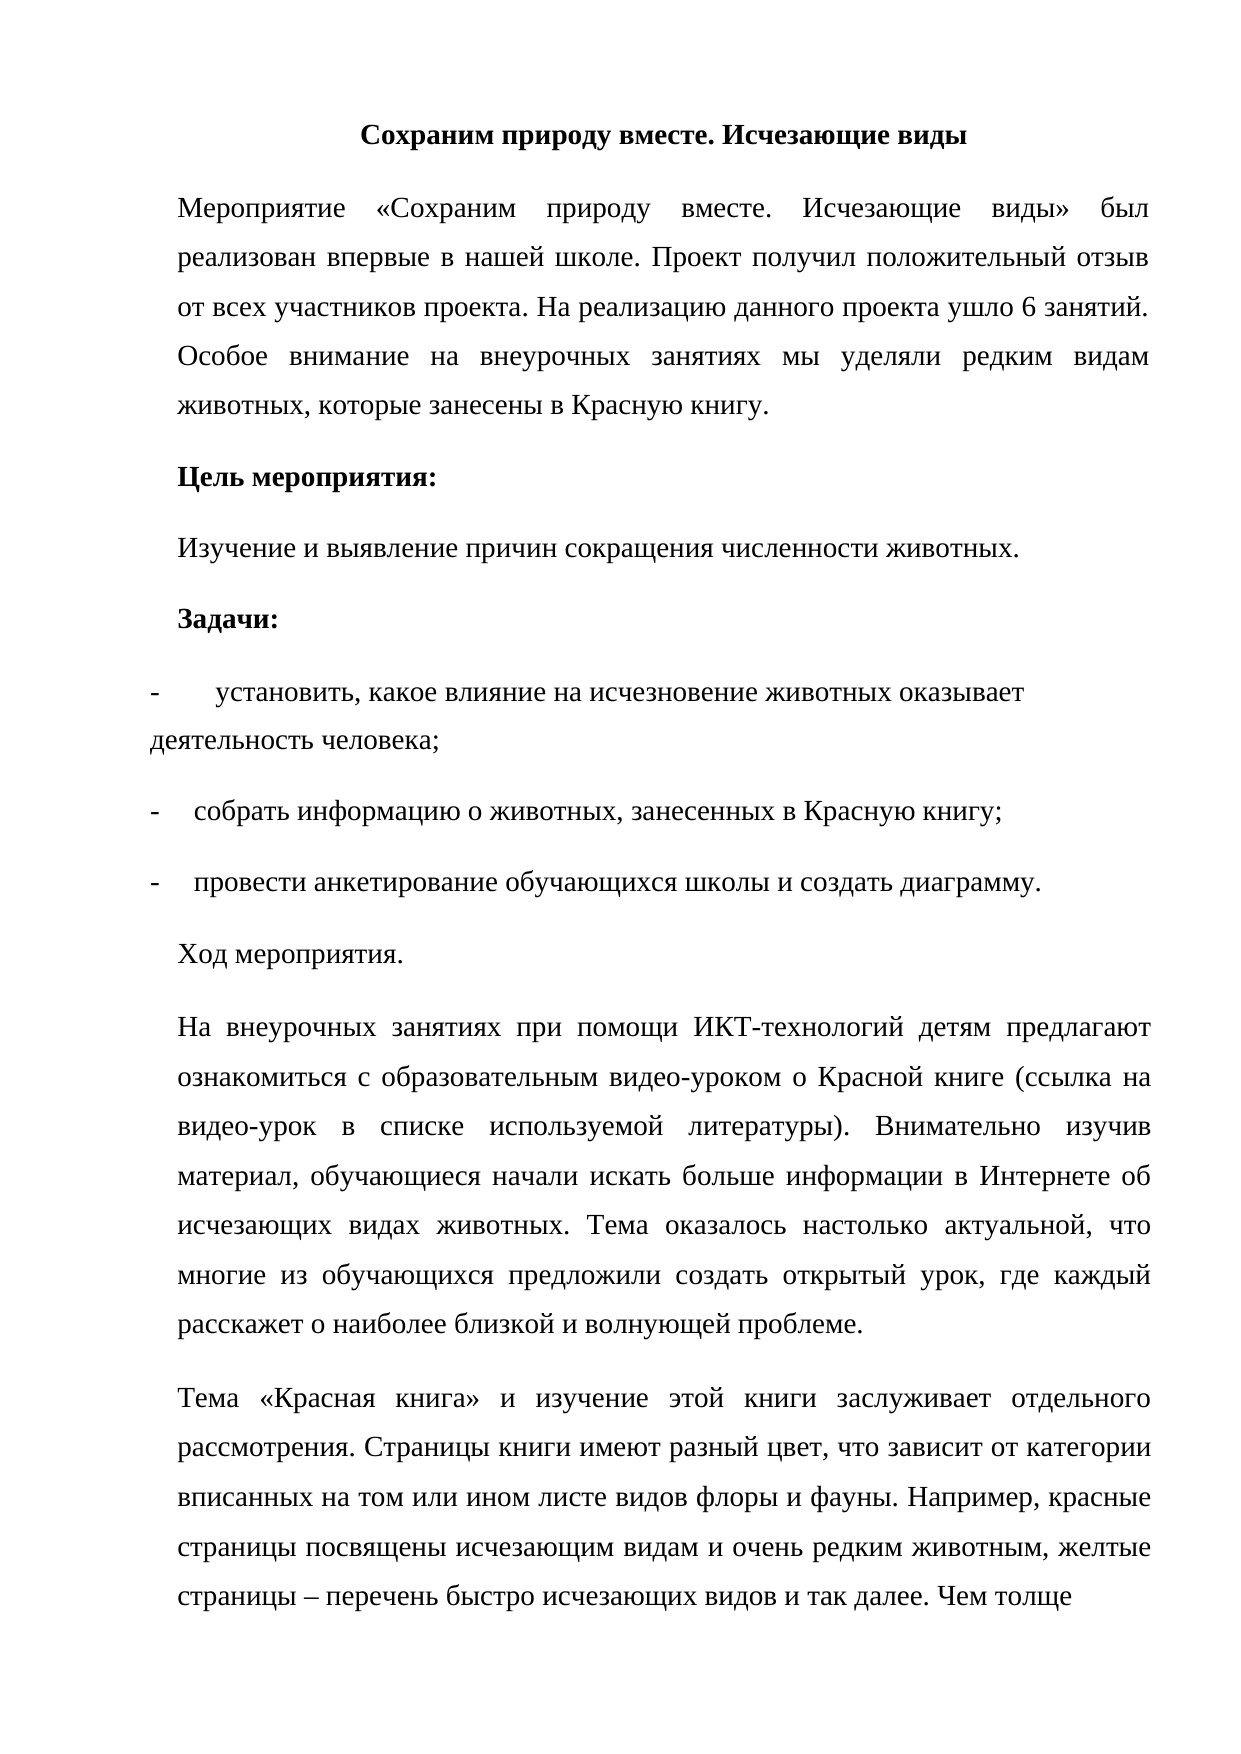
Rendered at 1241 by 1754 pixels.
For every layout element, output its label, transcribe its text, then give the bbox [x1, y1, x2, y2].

text Мероприятие «Сохраним природу вместе. Исчезающие виды» был реализован впервые в нашей школе. Проект получил положительный отзыв от всех участников проекта. На реализацию данного проекта ушло 6 занятий. Особое внимание на внеурочных занятиях мы уделяли редким видам животных, которые занесены в Красную книгу. [177, 190, 1150, 421]
list установить, какое влияние на исчезновение животных оказывает деятельность человека; [150, 674, 1152, 756]
text Изучение и выявление причин сокращения численности животных. [177, 530, 1152, 564]
text Тема «Красная книга» и изучение этой книги заслуживает отдельного рассмотрения. Страницы книги имеют разный цвет, что зависит от категории вписанных на том или ином листе видов флоры и фауны. Например, красные страницы посвящены исчезающим видам и очень редким животным, желтые страницы – перечень быстро исчезающих видов и так далее. Чем толще [177, 1380, 1152, 1612]
list провести анкетирование обучающихся школы и создать диаграмму. [150, 864, 1152, 898]
text Цель мероприятия: [177, 459, 1152, 493]
text На внеурочных занятиях при помощи ИКТ-технологий детям предлагают ознакомиться с образовательным видео-уроком о Красной книге (ссылка на видео-урок в списке используемой литературы). Внимательно изучив материал, обучающиеся начали искать больше информации в Интернете об исчезающих видах животных. Тема оказалось настолько актуальной, что многие из обучающихся предложили создать открытый урок, где каждый расскажет о наиболее близкой и волнующей проблеме. [177, 1009, 1152, 1340]
text Задачи: [177, 602, 1152, 635]
list собрать информацию о животных, занесенных в Красную книгу; [150, 793, 1152, 827]
text Ход мероприятия. [177, 936, 1152, 969]
text Сохраним природу вместе. Исчезающие виды [150, 117, 1177, 151]
